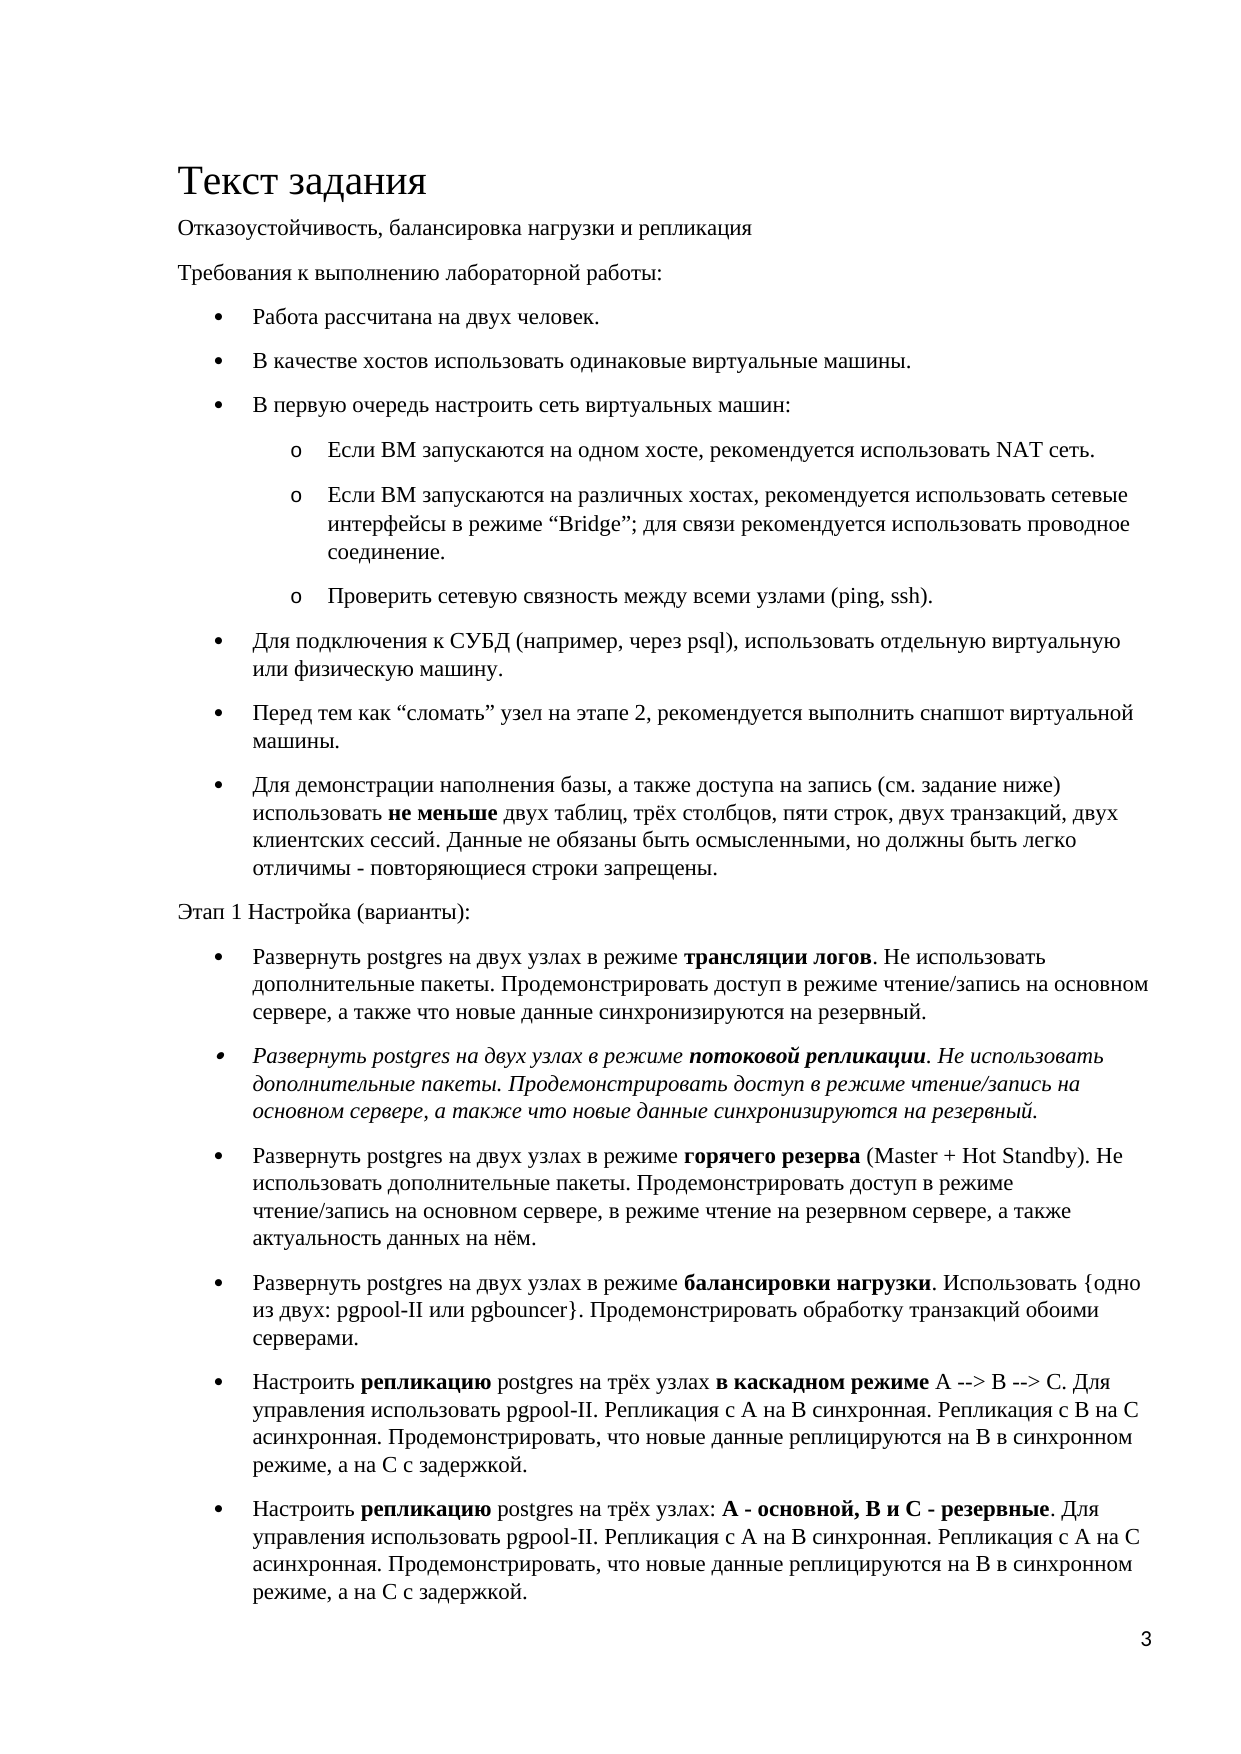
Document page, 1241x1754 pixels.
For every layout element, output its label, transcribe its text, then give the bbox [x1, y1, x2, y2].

text Отказоустойчивость, балансировка нагрузки и репликация [177, 214, 1152, 241]
text Этап 1 Настройка (варианты): [177, 898, 1152, 925]
list В качестве хостов использовать одинаковые виртуальные машины. [215, 347, 1152, 373]
list Развернуть postgres на двух узлах в режиме балансировки нагрузки. Использовать {одно из двух: pgpool-II или pgbouncer}. Продемонстрировать обработку транзакций обоими серверами. [215, 1269, 1152, 1350]
list Настроить репликацию postgres на трёх узлах в каскадном режиме A --> B --> C. Для управления использовать pgpool-II. Репликация с A на B синхронная. Репликация с B на C асинхронная. Продемонстрировать, что новые данные реплицируются на B в синхронном режиме, а на C с задержкой. [215, 1368, 1152, 1477]
list Развернуть postgres на двух узлах в режиме трансляции логов. Не использовать дополнительные пакеты. Продемонстрировать доступ в режиме чтение/запись на основном сервере, а также что новые данные синхронизируются на резервный. [215, 943, 1152, 1024]
list Если ВМ запускаются на различных хостах, рекомендуется использовать сетевые интерфейсы в режиме “Bridge”; для связи рекомендуется использовать проводное соединение. [290, 481, 1152, 564]
list Работа рассчитана на двух человек. [215, 303, 1152, 329]
list Для подключения к СУБД (например, через psql), использовать отдельную виртуальную или физическую машину. [215, 628, 1152, 682]
list Если ВМ запускаются на одном хосте, рекомендуется использовать NAT сеть. [290, 436, 1152, 463]
list В первую очередь настроить сеть виртуальных машин: [215, 391, 1152, 418]
list Развернуть postgres на двух узлах в режиме потоковой репликации. Не использовать дополнительные пакеты. Продемонстрировать доступ в режиме чтение/запись на основном сервере, а также что новые данные синхронизируются на резервный. [215, 1042, 1152, 1124]
list Для демонстрации наполнения базы, а также доступа на запись (см. задание ниже) использовать не меньше двух таблиц, трёх столбцов, пяти строк, двух транзакций, двух клиентских сессий. Данные не обязаны быть осмысленными, но должны быть легко отличимы - повторяющиеся строки запрещены. [215, 771, 1152, 881]
list Настроить репликацию postgres на трёх узлах: A - основной, B и C - резервные. Для управления использовать pgpool-II. Репликация с A на B синхронная. Репликация с A на C асинхронная. Продемонстрировать, что новые данные реплицируются на B в синхронном режиме, а на C с задержкой. [215, 1495, 1152, 1604]
list Развернуть postgres на двух узлах в режиме горячего резерва (Master + Hot Standby). Не использовать дополнительные пакеты. Продемонстрировать доступ в режиме чтение/запись на основном сервере, в режиме чтение на резервном сервере, а также актуальность данных на нём. [215, 1142, 1152, 1251]
list Проверить сетевую связность между всеми узлами (ping, ssh). [290, 582, 1152, 609]
text Требования к выполнению лабораторной работы: [177, 258, 1152, 285]
list Перед тем как “сломать” узел на этапе 2, рекомендуется выполнить снапшот виртуальной машины. [215, 699, 1152, 753]
subtitle Текст задания [177, 156, 1152, 203]
